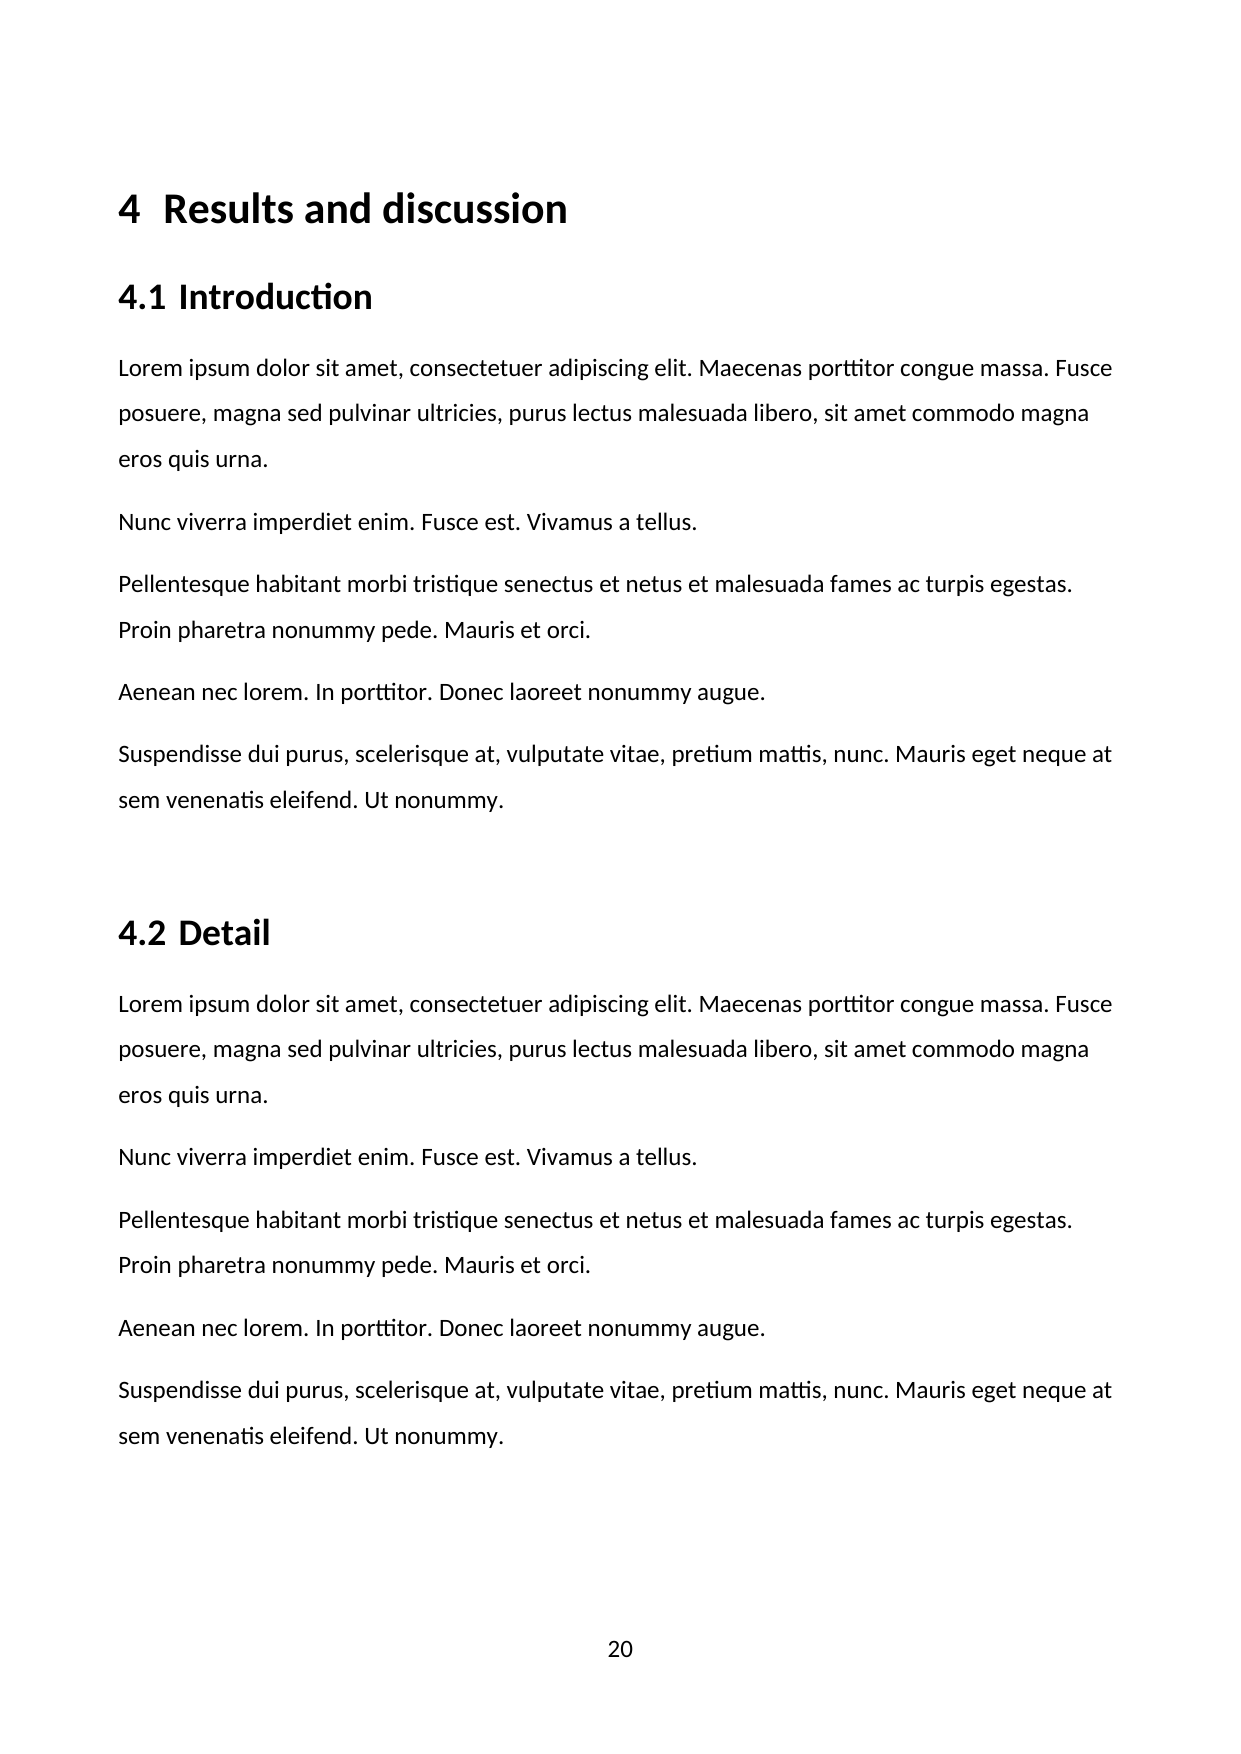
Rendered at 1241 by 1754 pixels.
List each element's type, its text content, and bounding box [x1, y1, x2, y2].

text Aenean nec lorem. In porttitor. Donec laoreet nonummy augue. [118, 1312, 1122, 1343]
text Lorem ipsum dolor sit amet, consectetuer adipiscing elit. Maecenas porttitor congue massa. Fusce posuere, magna sed pulvinar ultricies, purus lectus malesuada libero, sit amet commodo magna eros quis urna. [118, 352, 1122, 474]
text Lorem ipsum dolor sit amet, consectetuer adipiscing elit. Maecenas porttitor congue massa. Fusce posuere, magna sed pulvinar ultricies, purus lectus malesuada libero, sit amet commodo magna eros quis urna. [118, 988, 1122, 1110]
subtitle Introduction [118, 273, 1122, 319]
text Nunc viverra imperdiet enim. Fusce est. Vivamus a tellus. [118, 1142, 1122, 1172]
text Pellentesque habitant morbi tristique senectus et netus et malesuada fames ac turpis egestas. Proin pharetra nonummy pede. Mauris et orci. [118, 1204, 1122, 1280]
text Suspendisse dui purus, scelerisque at, vulputate vitae, pretium mattis, nunc. Mauris eget neque at sem venenatis eleifend. Ut nonummy. [118, 738, 1122, 815]
text Pellentesque habitant morbi tristique senectus et netus et malesuada fames ac turpis egestas. Proin pharetra nonummy pede. Mauris et orci. [118, 568, 1122, 644]
text Aenean nec lorem. In porttitor. Donec laoreet nonummy augue. [118, 676, 1122, 707]
subtitle Detail [118, 909, 1122, 955]
subtitle Results and discussion [118, 181, 1122, 234]
text Suspendisse dui purus, scelerisque at, vulputate vitae, pretium mattis, nunc. Mauris eget neque at sem venenatis eleifend. Ut nonummy. [118, 1374, 1122, 1451]
text Nunc viverra imperdiet enim. Fusce est. Vivamus a tellus. [118, 506, 1122, 536]
